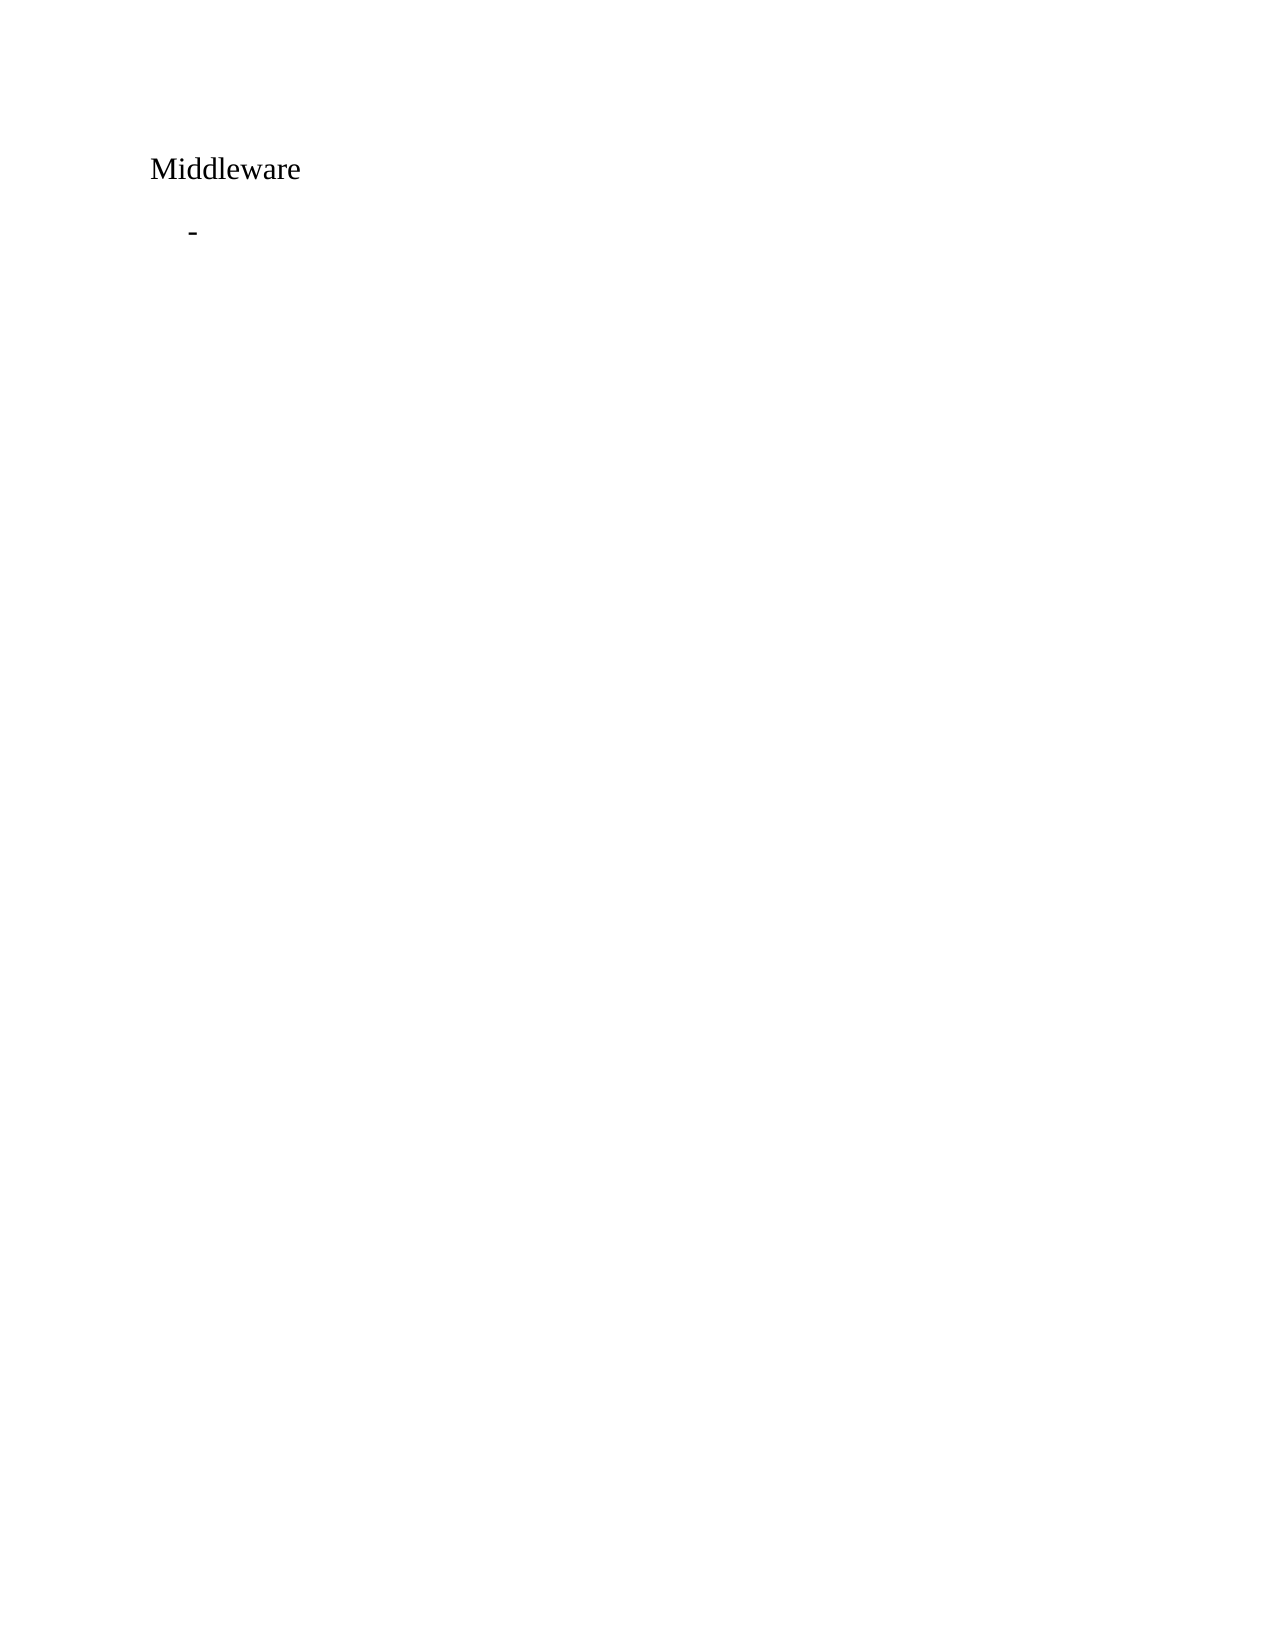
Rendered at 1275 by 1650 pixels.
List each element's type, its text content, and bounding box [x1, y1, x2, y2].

text Middleware [150, 150, 1125, 186]
